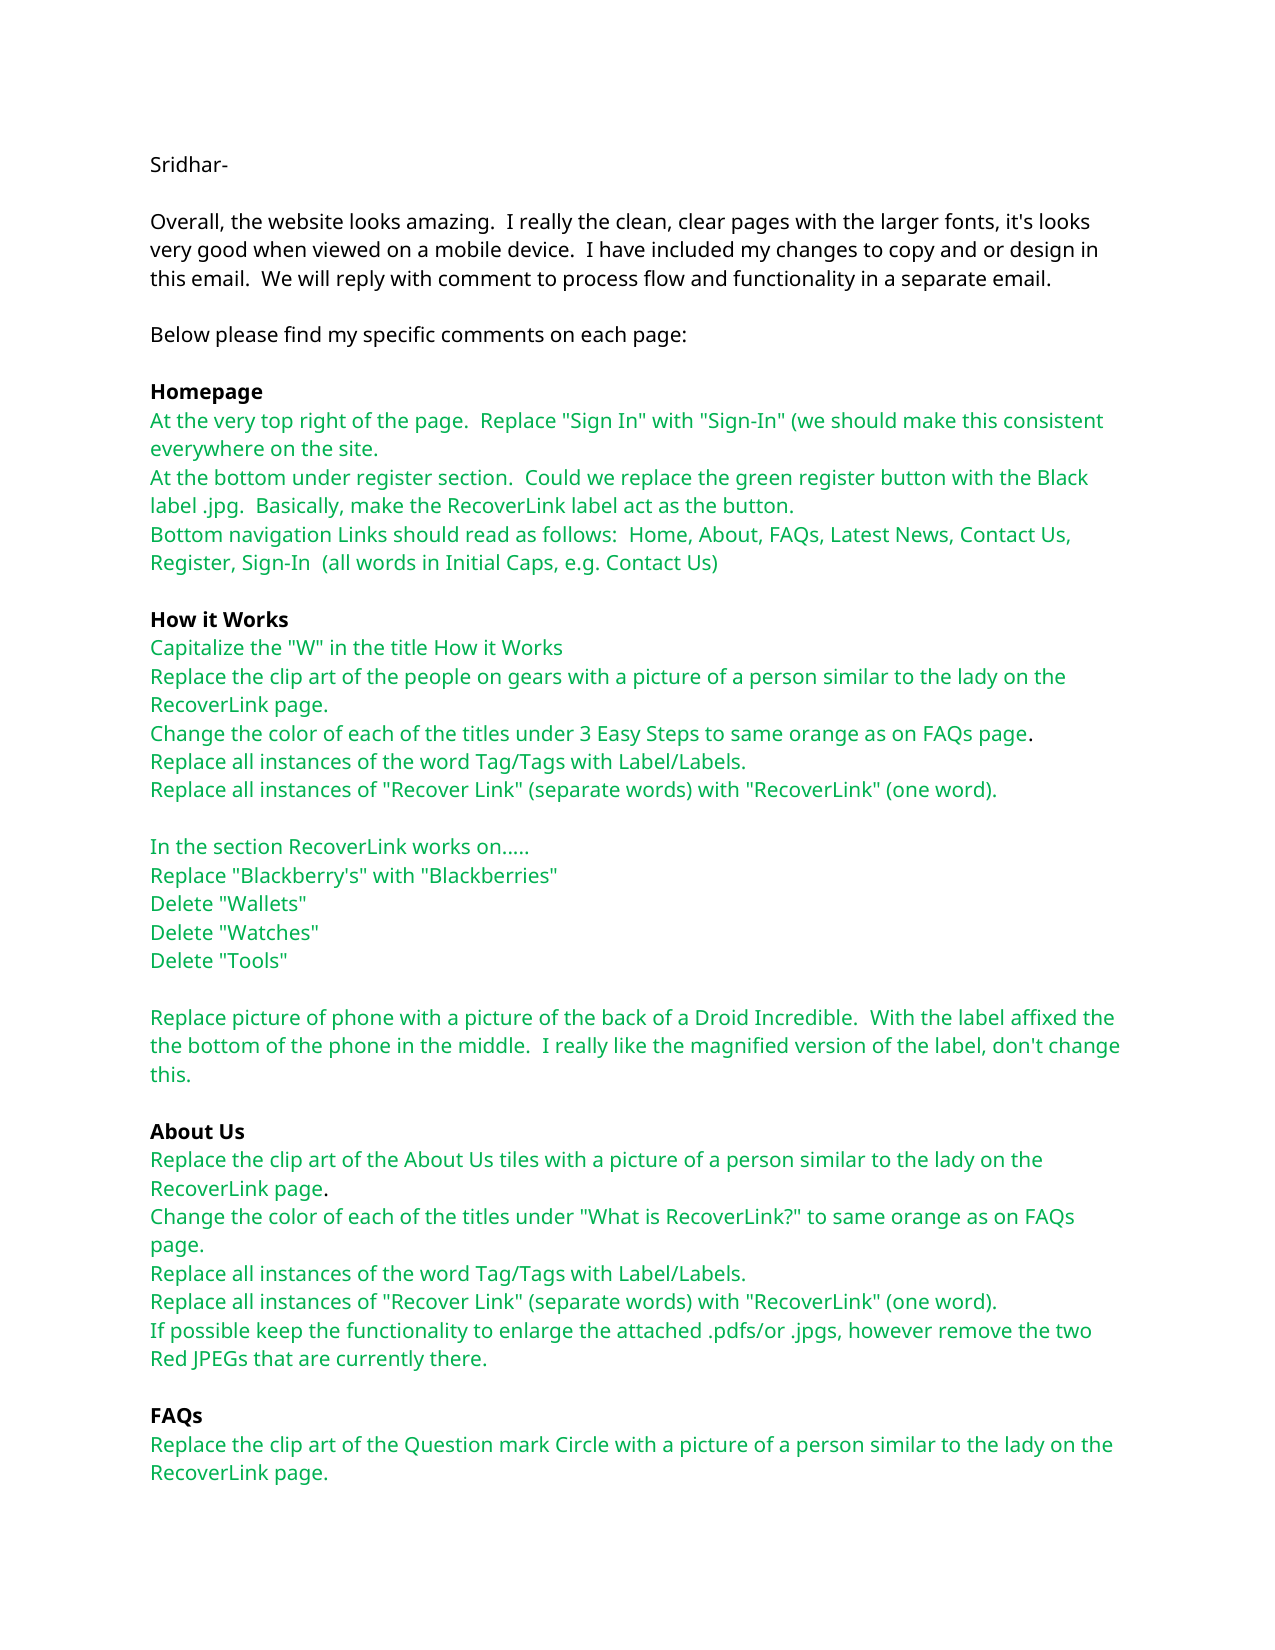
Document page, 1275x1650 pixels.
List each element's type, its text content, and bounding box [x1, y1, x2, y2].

text Change the color of each of the titles under 3 Easy Steps to same orange as on FAQs page. [150, 719, 1125, 747]
text Delete "Tools" [150, 946, 1125, 975]
text Sridhar- [150, 150, 1125, 178]
text In the section RecoverLink works on..... [150, 832, 1125, 861]
text At the bottom under register section. Could we replace the green register button with the Black label .jpg. Basically, make the RecoverLink label act as the button. [150, 463, 1125, 520]
text Bottom navigation Links should read as follows: Home, About, FAQs, Latest News, Contact Us, Register, Sign-In (all words in Initial Caps, e.g. Contact Us) [150, 520, 1125, 577]
text Replace "Blackberry's" with "Blackberries" [150, 861, 1125, 889]
text Change the color of each of the titles under "What is RecoverLink?" to same orange as on FAQs page. [150, 1202, 1125, 1259]
text If possible keep the functionality to enlarge the attached .pdfs/or .jpgs, however remove the two Red JPEGs that are currently there. [150, 1316, 1125, 1373]
text Replace all instances of "Recover Link" (separate words) with "RecoverLink" (one word). [150, 776, 1125, 804]
text Replace all instances of "Recover Link" (separate words) with "RecoverLink" (one word). [150, 1287, 1125, 1316]
text Replace all instances of the word Tag/Tags with Label/Labels. [150, 747, 1125, 776]
text Homepage [150, 377, 1125, 406]
text About Us [150, 1117, 1125, 1145]
text How it Works [150, 605, 1125, 633]
text Below please find my specific comments on each page: [150, 321, 1125, 349]
text Delete "Watches" [150, 918, 1125, 946]
text FAQs [150, 1401, 1125, 1430]
text Capitalize the "W" in the title How it Works [150, 633, 1125, 662]
text Delete "Wallets" [150, 889, 1125, 918]
text Replace picture of phone with a picture of the back of a Droid Incredible. With the label affixed the the bottom of the phone in the middle. I really like the magnified version of the label, don't change this. [150, 1003, 1125, 1088]
text Replace the clip art of the people on gears with a picture of a person similar to the lady on the RecoverLink page. [150, 662, 1125, 719]
text Replace the clip art of the Question mark Circle with a picture of a person similar to the lady on the RecoverLink page. [150, 1430, 1125, 1487]
text At the very top right of the page. Replace "Sign In" with "Sign-In" (we should make this consistent everywhere on the site. [150, 406, 1125, 463]
text Overall, the website looks amazing. I really the clean, clear pages with the larger fonts, it's looks very good when viewed on a mobile device. I have included my changes to copy and or design in this email. We will reply with comment to process flow and functionality in a separate email. [150, 207, 1125, 292]
text Replace all instances of the word Tag/Tags with Label/Labels. [150, 1259, 1125, 1287]
text Replace the clip art of the About Us tiles with a picture of a person similar to the lady on the RecoverLink page. [150, 1145, 1125, 1202]
